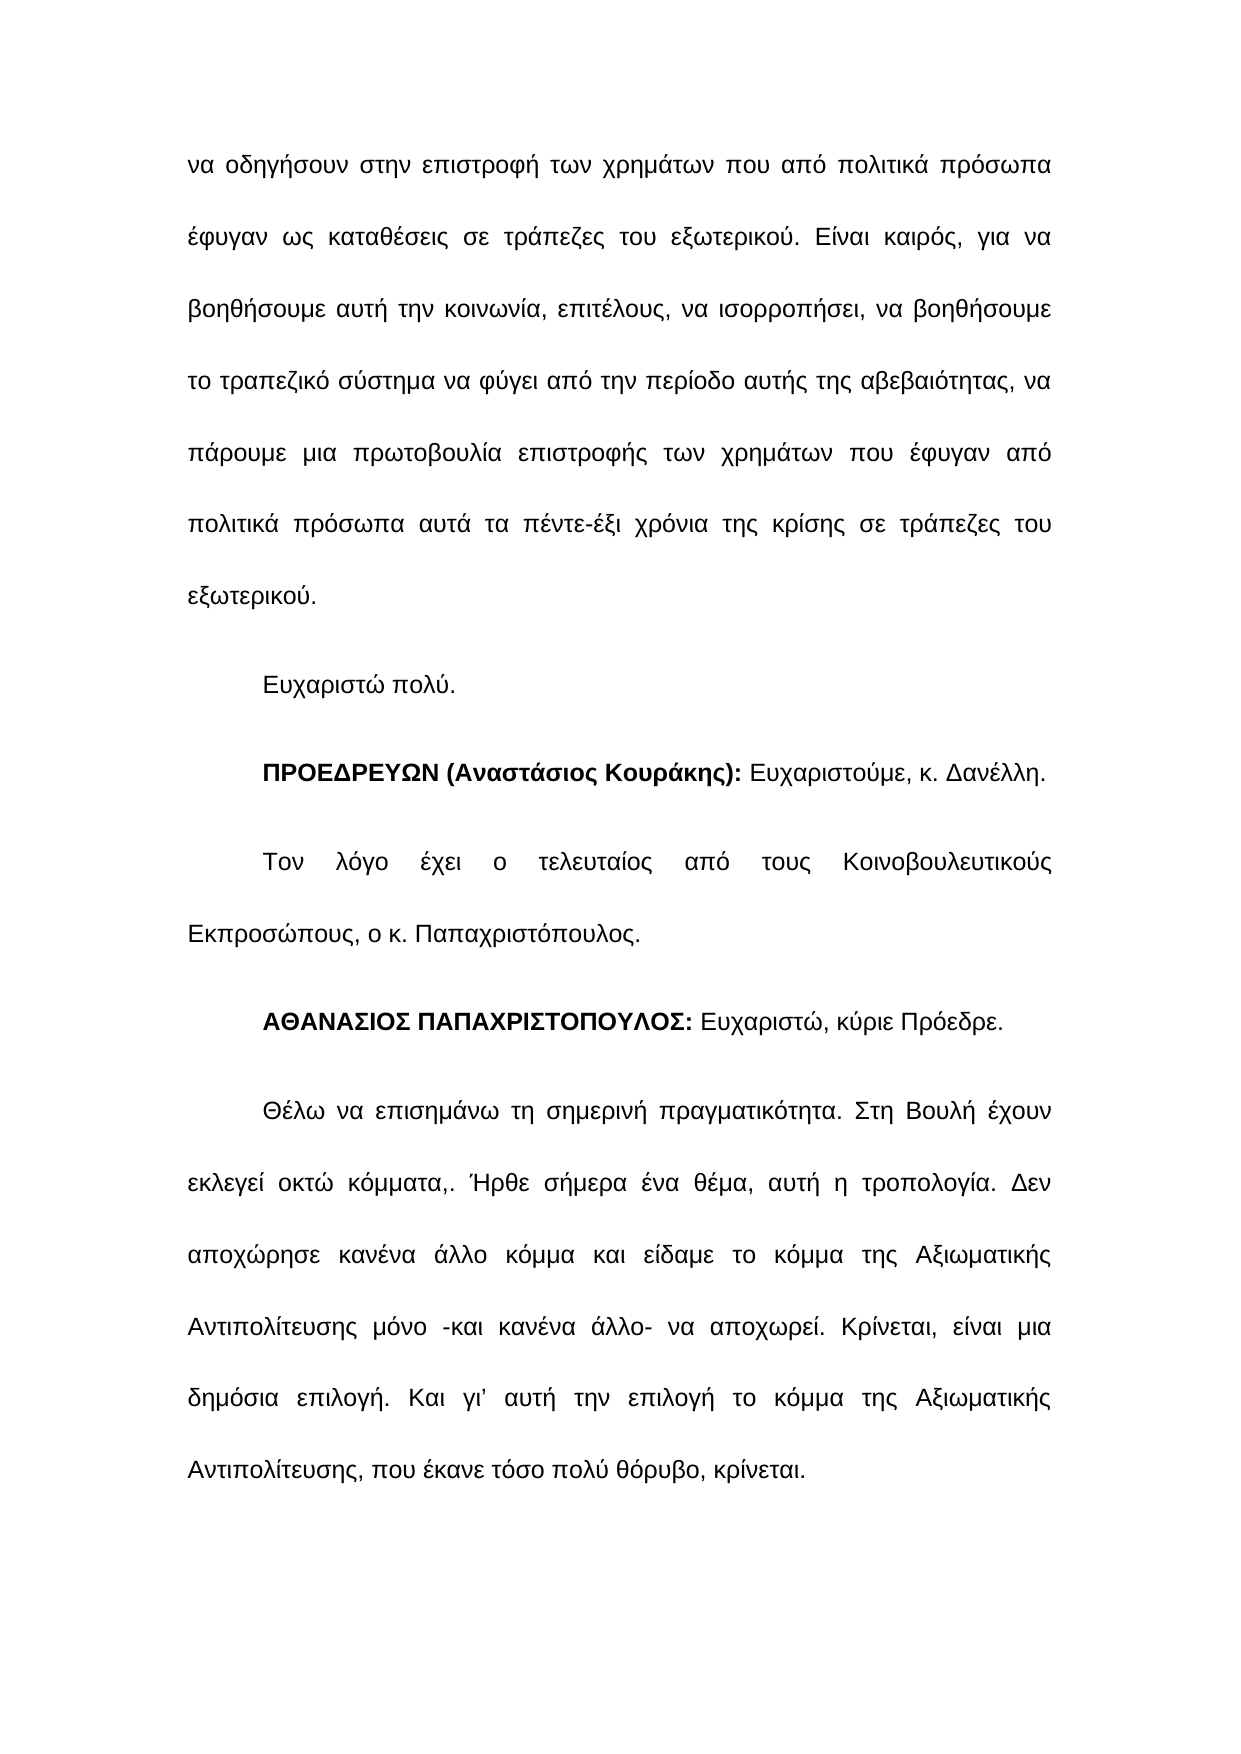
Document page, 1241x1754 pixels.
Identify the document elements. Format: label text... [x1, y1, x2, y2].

text ΑΘΑΝΑΣΙΟΣ ΠΑΠΑΧΡΙΣΤΟΠΟΥΛΟΣ: Ευχαριστώ, κύριε Πρόεδρε. [187, 1007, 1053, 1036]
text ΠΡΟΕΔΡΕΥΩΝ (Αναστάσιος Κουράκης): Ευχαριστούμε, κ. Δανέλλη. [187, 758, 1053, 787]
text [187, 150, 1053, 610]
text Ευχαριστώ πολύ. [187, 670, 1053, 698]
text Θέλω να επισημάνω τη σημερινή πραγματικότητα. Στη Βουλή έχουν εκλεγεί οκτώ κόμματα,. Ήρθε σήμερα ένα θέμα, αυτή η τροπολογία. Δεν αποχώρησε κανένα άλλο κόμμα και είδαμε το κόμμα της Αξιωματικής Αντιπολίτευσης μόνο -και κανένα άλλο- να αποχωρεί. Κρίνεται, είναι μια δημόσια επιλογή. Και γι’ αυτή την επιλογή το κόμμα της Αξιωματικής Αντιπολίτευσης, που έκανε τόσο πολύ θόρυβο, κρίνεται. [187, 1096, 1053, 1484]
text Τον λόγο έχει ο τελευταίος από τους Κοινοβουλευτικούς Εκπροσώπους, ο κ. Παπαχριστόπουλος. [187, 847, 1053, 947]
